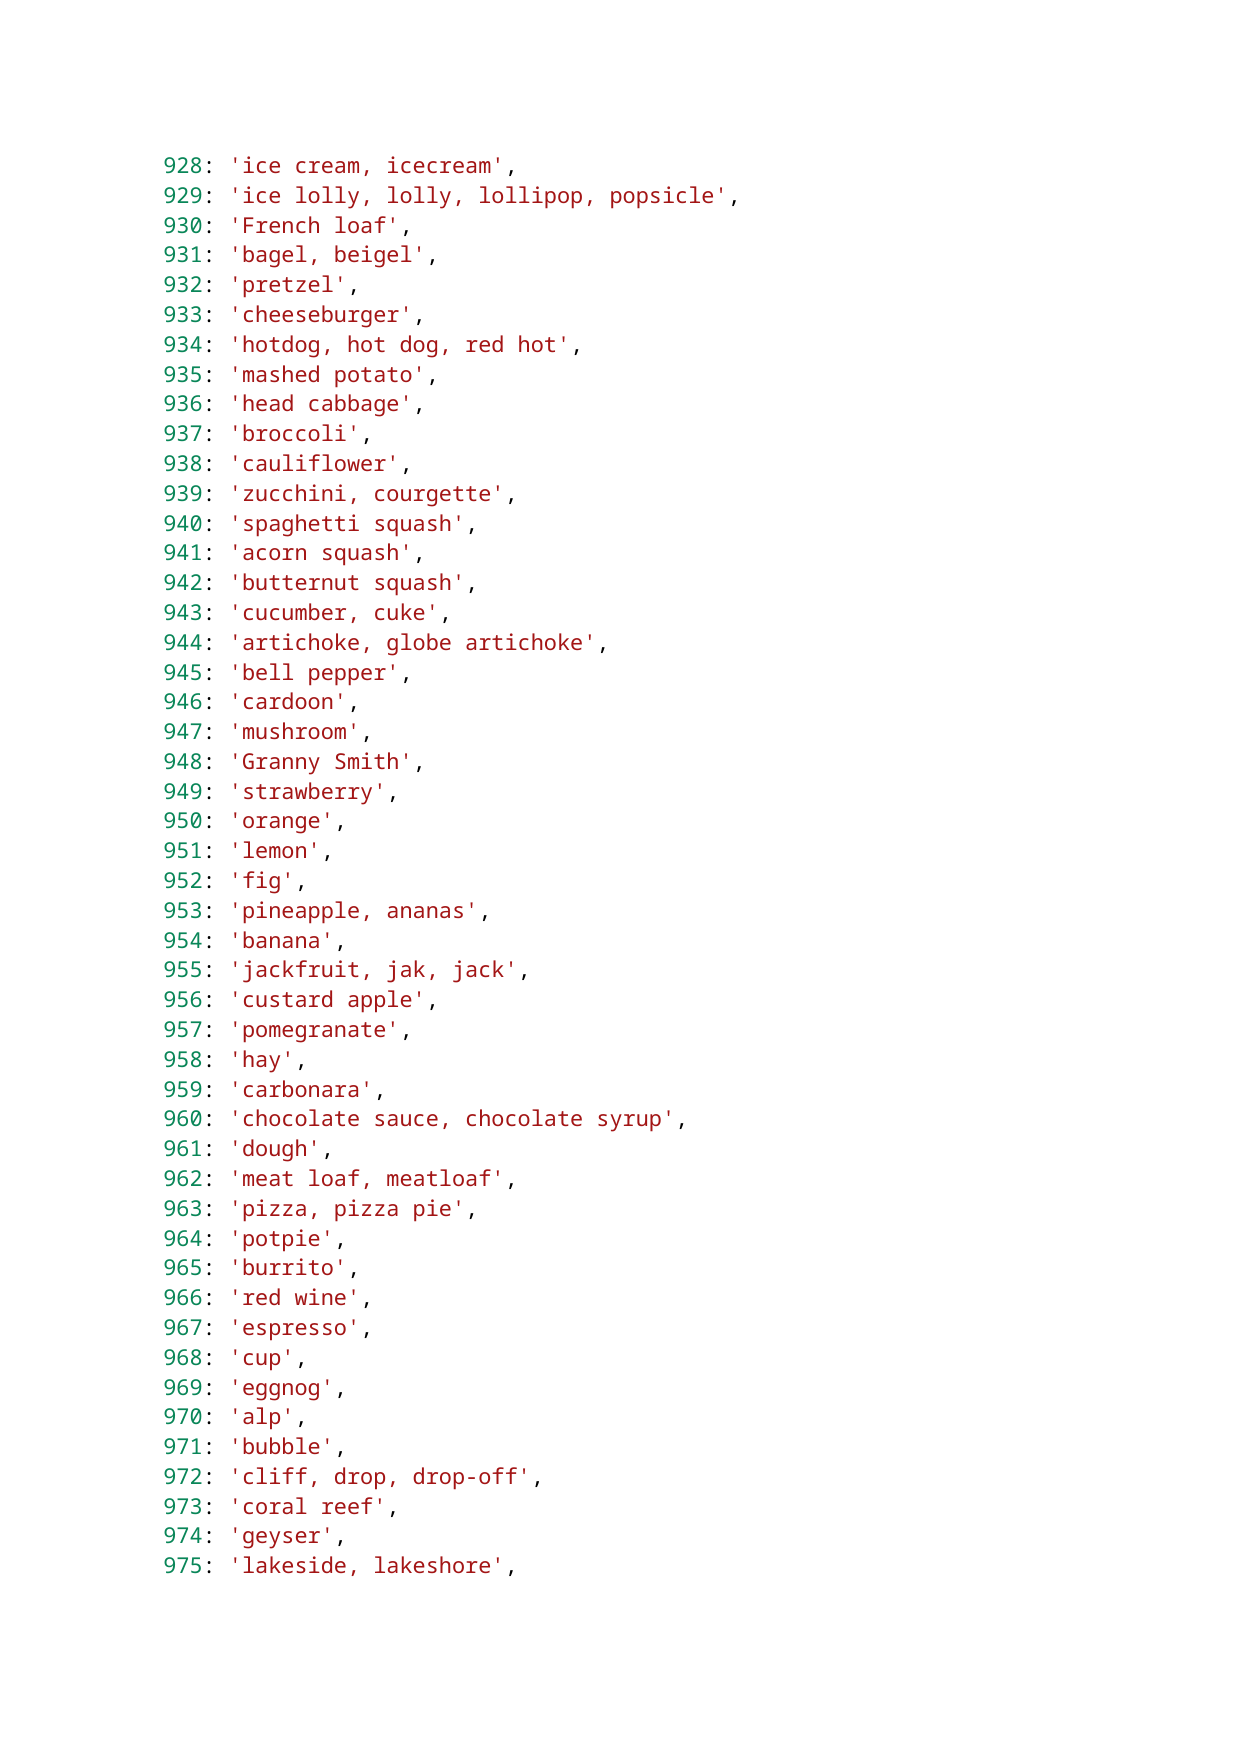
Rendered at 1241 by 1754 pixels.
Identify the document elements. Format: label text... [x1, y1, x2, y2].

text 949: 'strawberry', [150, 776, 1090, 805]
text 970: 'alp', [150, 1401, 1090, 1431]
text 930: 'French loaf', [150, 209, 1090, 239]
text 965: 'burrito', [150, 1252, 1090, 1282]
text 936: 'head cabbage', [150, 388, 1090, 418]
text 953: 'pineapple, ananas', [150, 895, 1090, 924]
text 932: 'pretzel', [150, 269, 1090, 299]
text 969: 'eggnog', [150, 1371, 1090, 1401]
text 929: 'ice lolly, lolly, lollipop, popsicle', [150, 180, 1090, 209]
text 964: 'potpie', [150, 1222, 1090, 1252]
text 944: 'artichoke, globe artichoke', [150, 627, 1090, 656]
text 957: 'pomegranate', [150, 1014, 1090, 1044]
text 960: 'chocolate sauce, chocolate syrup', [150, 1103, 1090, 1133]
text 935: 'mashed potato', [150, 358, 1090, 388]
text 958: 'hay', [150, 1044, 1090, 1073]
text 959: 'carbonara', [150, 1073, 1090, 1103]
text 945: 'bell pepper', [150, 656, 1090, 686]
text 943: 'cucumber, cuke', [150, 597, 1090, 627]
text 963: 'pizza, pizza pie', [150, 1193, 1090, 1222]
text 968: 'cup', [150, 1342, 1090, 1371]
text 934: 'hotdog, hot dog, red hot', [150, 329, 1090, 358]
text 975: 'lakeside, lakeshore', [150, 1550, 1090, 1580]
text 942: 'butternut squash', [150, 567, 1090, 597]
text 928: 'ice cream, icecream', [150, 150, 1090, 180]
text 962: 'meat loaf, meatloaf', [150, 1163, 1090, 1193]
text 947: 'mushroom', [150, 716, 1090, 746]
text 946: 'cardoon', [150, 686, 1090, 716]
text 940: 'spaghetti squash', [150, 507, 1090, 537]
text 948: 'Granny Smith', [150, 746, 1090, 776]
text 966: 'red wine', [150, 1282, 1090, 1312]
text 950: 'orange', [150, 805, 1090, 835]
text 951: 'lemon', [150, 835, 1090, 865]
text 967: 'espresso', [150, 1312, 1090, 1342]
text 971: 'bubble', [150, 1431, 1090, 1461]
text 956: 'custard apple', [150, 984, 1090, 1014]
text 961: 'dough', [150, 1133, 1090, 1163]
text 974: 'geyser', [150, 1520, 1090, 1550]
text 972: 'cliff, drop, drop-off', [150, 1461, 1090, 1491]
text 955: 'jackfruit, jak, jack', [150, 954, 1090, 984]
text 941: 'acorn squash', [150, 537, 1090, 567]
text 937: 'broccoli', [150, 418, 1090, 448]
text 952: 'fig', [150, 865, 1090, 895]
text 973: 'coral reef', [150, 1491, 1090, 1520]
text 938: 'cauliflower', [150, 448, 1090, 478]
text 933: 'cheeseburger', [150, 299, 1090, 329]
text 931: 'bagel, beigel', [150, 239, 1090, 269]
text 939: 'zucchini, courgette', [150, 478, 1090, 507]
text 954: 'banana', [150, 924, 1090, 954]
